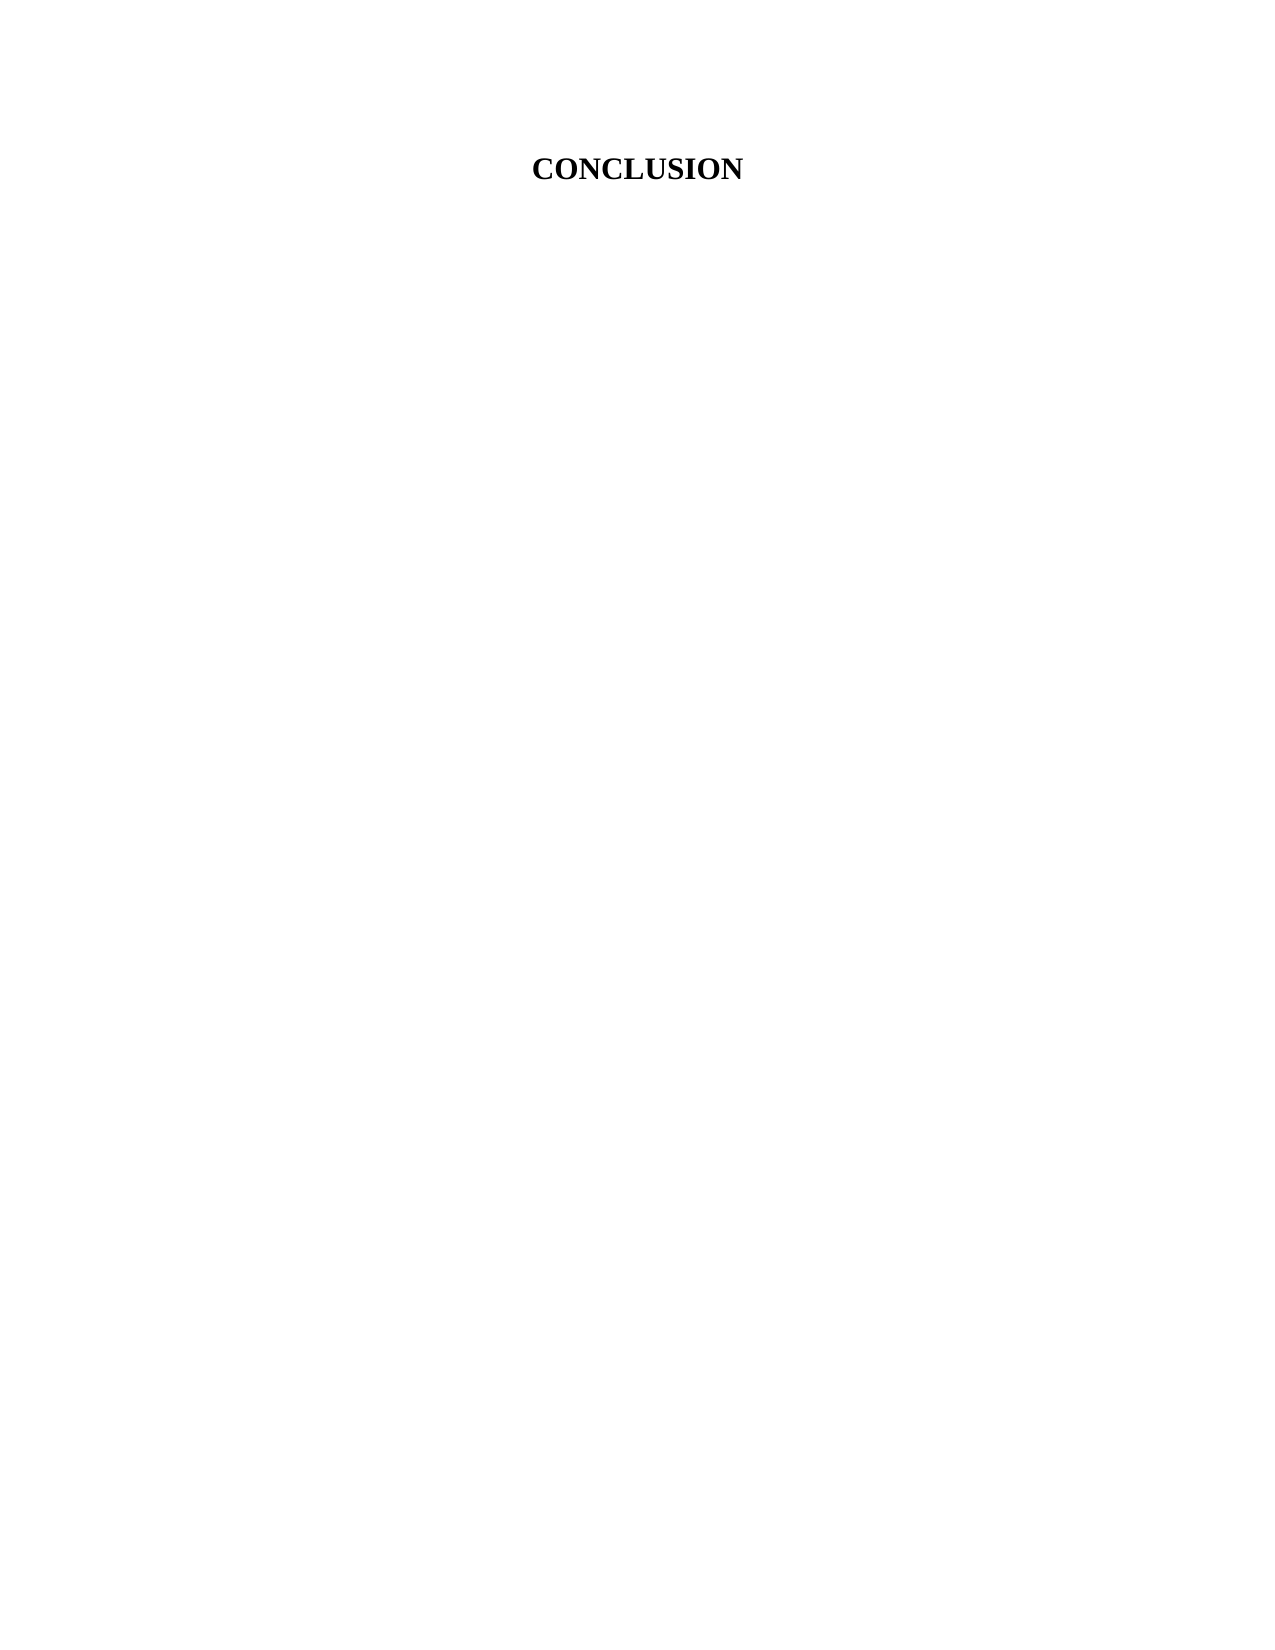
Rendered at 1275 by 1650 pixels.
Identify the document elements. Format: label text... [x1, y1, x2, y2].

text CONCLUSION [150, 150, 1125, 186]
